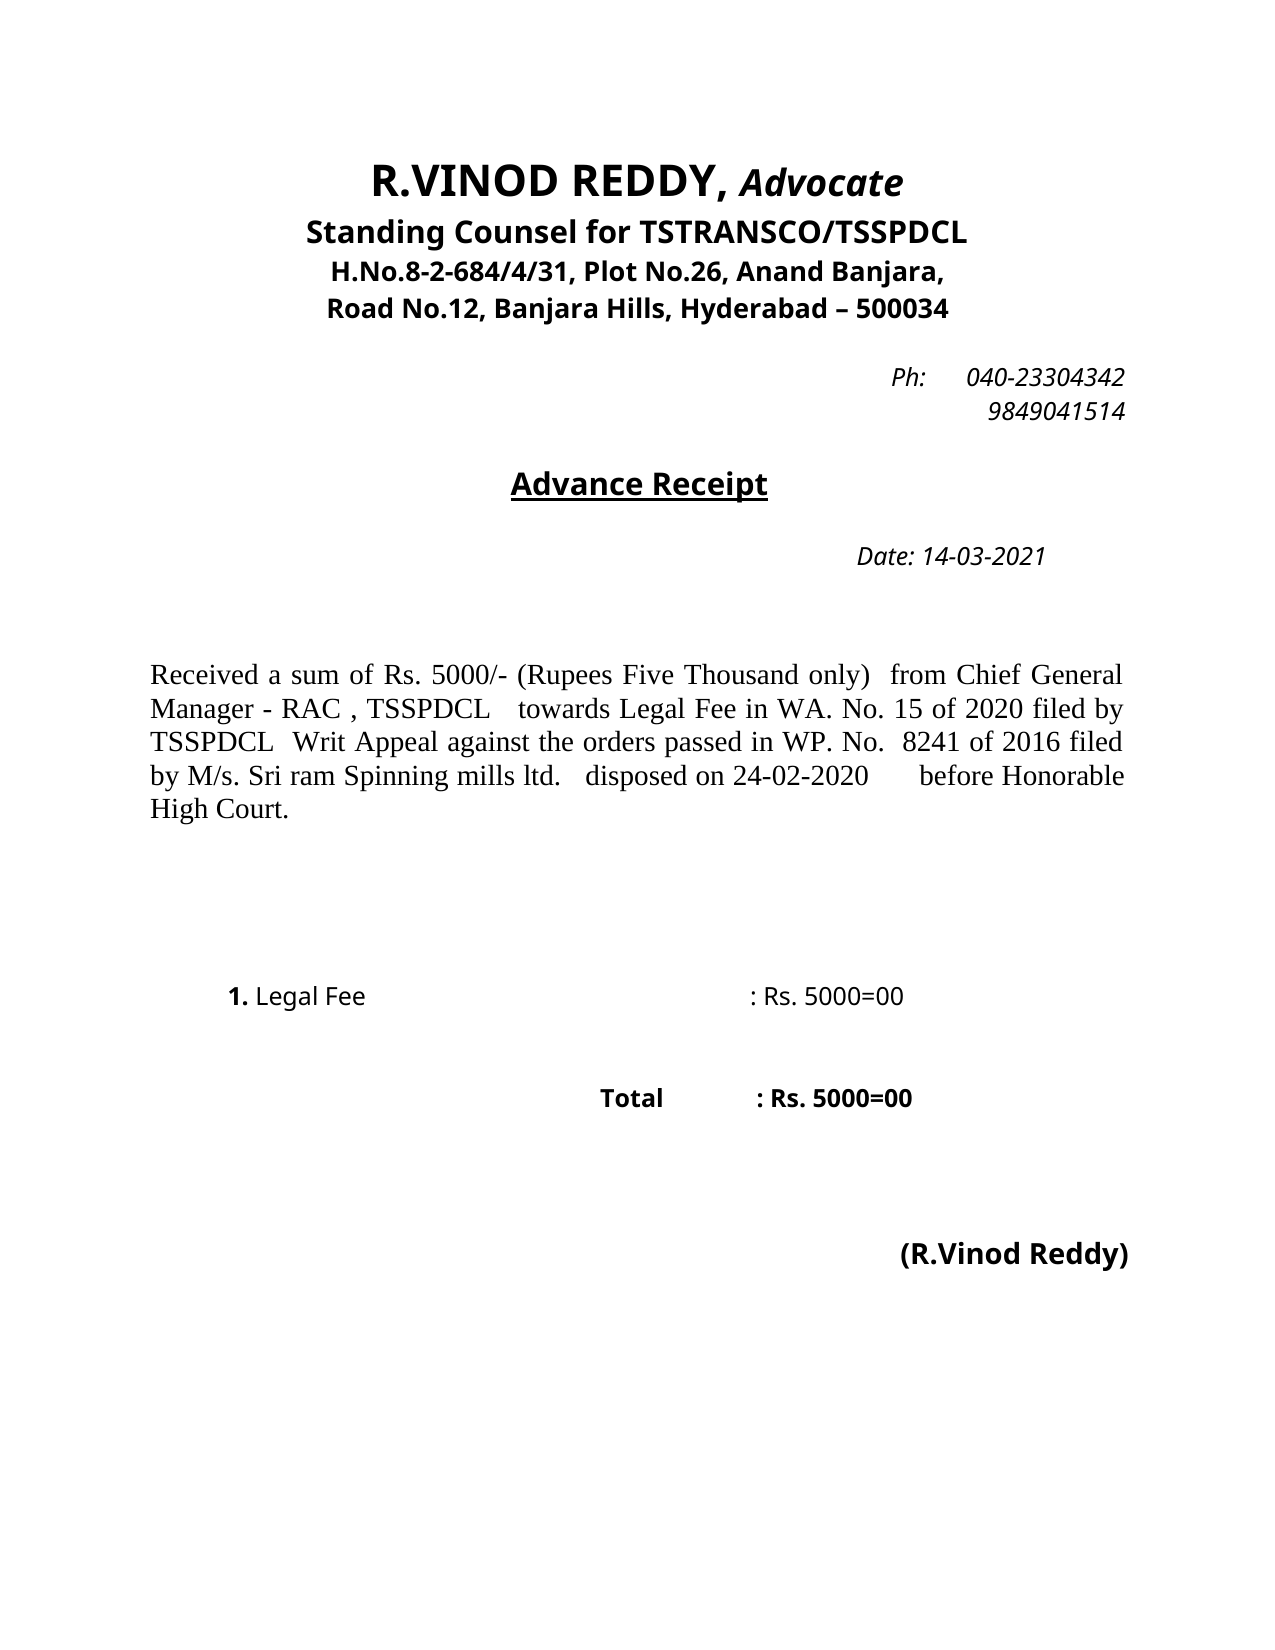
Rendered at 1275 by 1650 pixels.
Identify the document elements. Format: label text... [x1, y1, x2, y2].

list Legal Fee : Rs. 5000=00 [227, 978, 1010, 1012]
text Ph: 040-23304342 [150, 360, 1125, 394]
text Road No.12, Banjara Hills, Hyderabad – 500034 [150, 289, 1125, 326]
text Total : Rs. 5000=00 [150, 1080, 1010, 1114]
text H.No.8-2-684/4/31, Plot No.26, Anand Banjara, [150, 252, 1125, 289]
text R.VINOD REDDY, Advocate [227, 150, 1047, 209]
text Advance Receipt [150, 462, 1128, 505]
text 9849041514 [150, 394, 1125, 428]
text Date: 14-03-2021 [227, 539, 1047, 573]
text Standing Counsel for TSTRANSCO/TSSPDCL [227, 209, 1047, 252]
text (R.Vinod Reddy) [677, 1234, 1128, 1273]
text Received a sum of Rs. 5000/- (Rupees Five Thousand only) from Chief General Manager - RAC , TSSPDCL towards Legal Fee in WA. No. 15 of 2020 filed by TSSPDCL Writ Appeal against the orders passed in WP. No. 8241 of 2016 filed by M/s. Sri ram Spinning mills ltd. disposed on 24-02-2020 before Honorable High Court. [150, 657, 1125, 825]
